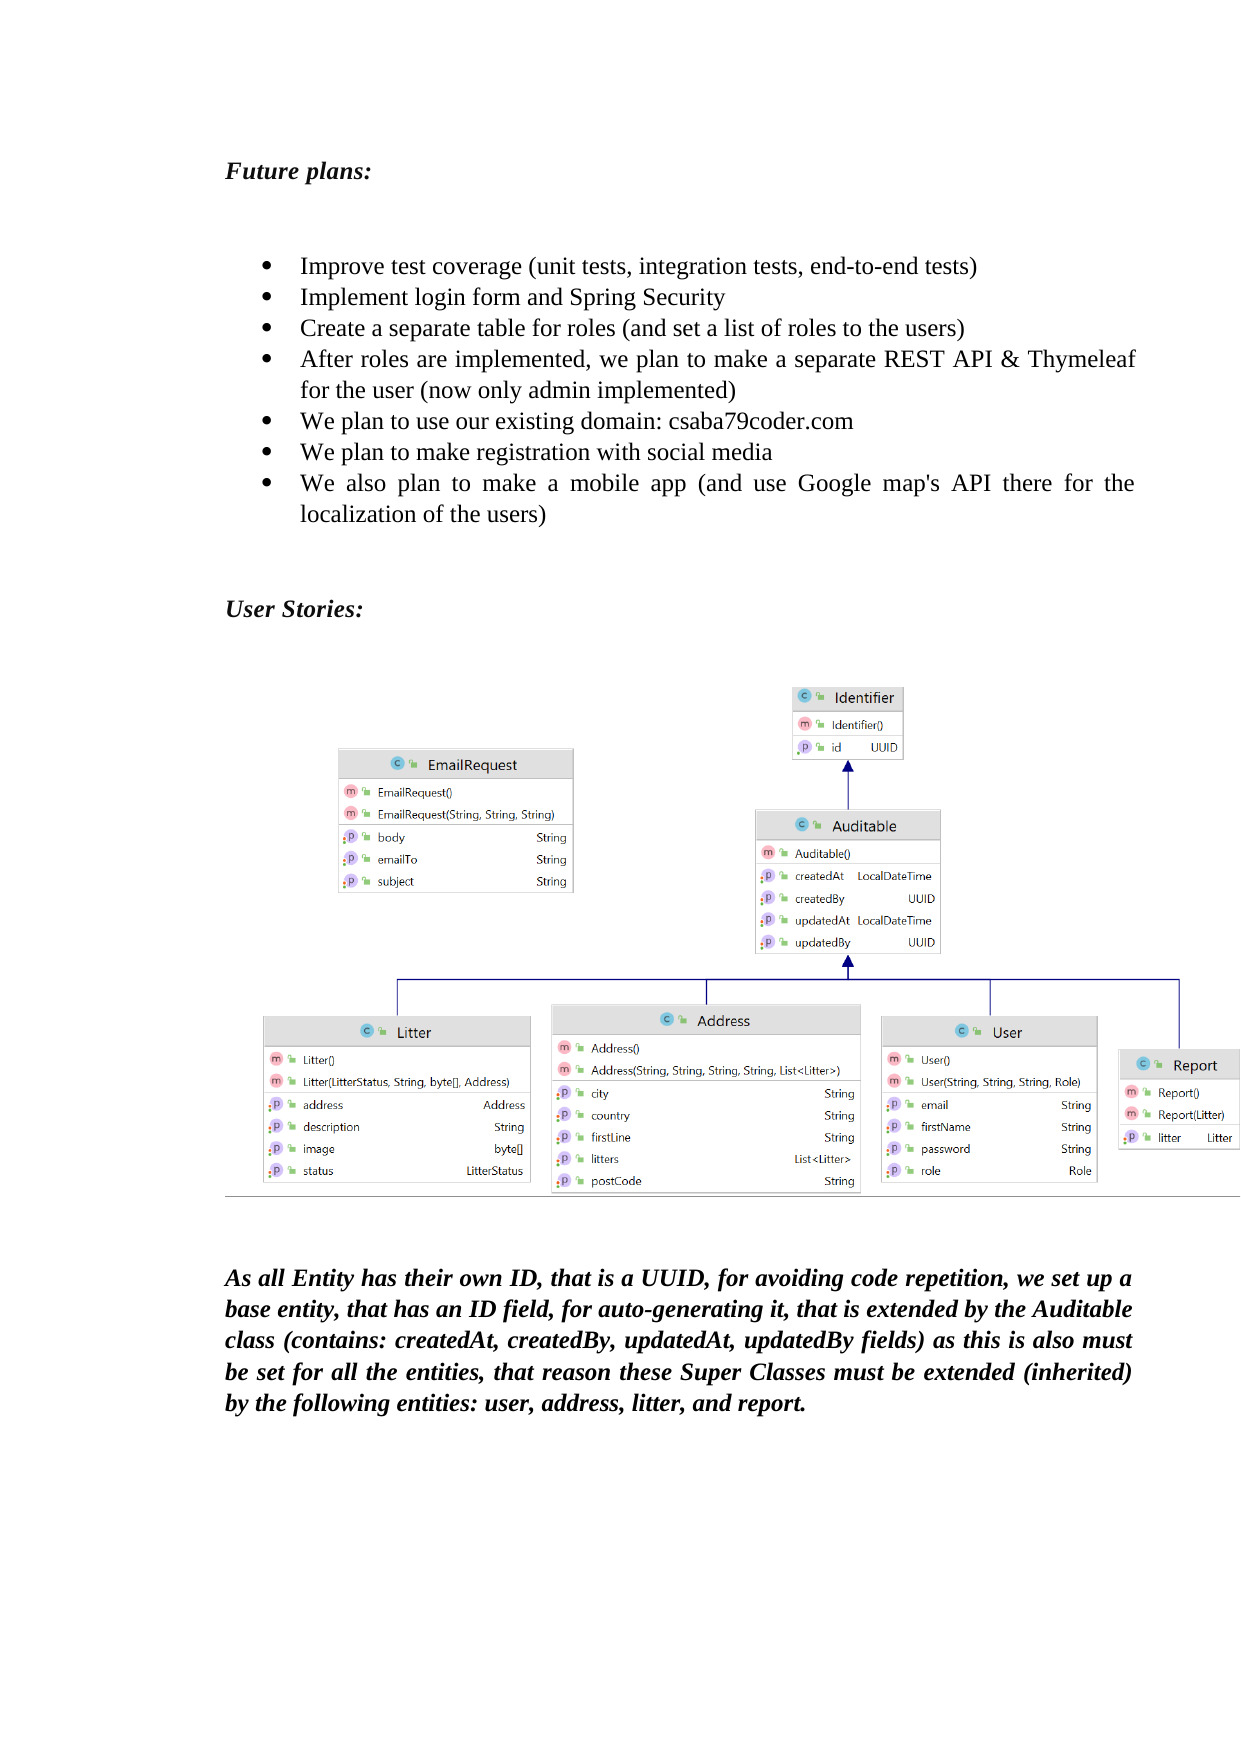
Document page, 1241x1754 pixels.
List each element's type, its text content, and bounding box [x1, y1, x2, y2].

text As all Entity has their own ID, that is a UUID, for avoiding code repetition, we set up a base entity, that has an ID field, for auto-generating it, that is extended by the Auditable class (contains: createdAt, createdBy, updatedAt, updatedBy fields) as this is also must be set for all the entities, that reason these Super Classes must be extended (inherited) by the following entities: user, address, litter, and report. [225, 1263, 1137, 1416]
list Implement login form and Spring Security [262, 282, 1137, 311]
picture [225, 687, 1241, 1197]
list We also plan to make a mobile app (and use Google map's API there for the localization of the users) [262, 468, 1137, 528]
text User Stories: [225, 594, 1137, 623]
list Improve test coverage (unit tests, integration tests, end-to-end tests) [262, 251, 1137, 279]
list We plan to make registration with social media [262, 437, 1137, 466]
text Future plans: [225, 156, 1137, 185]
list After roles are implemented, we plan to make a separate REST API & Thymeleaf for the user (now only admin implemented) [262, 344, 1137, 404]
list Create a separate table for roles (and set a list of roles to the users) [262, 313, 1137, 342]
list We plan to use our existing domain: csaba79coder.com [262, 406, 1137, 435]
